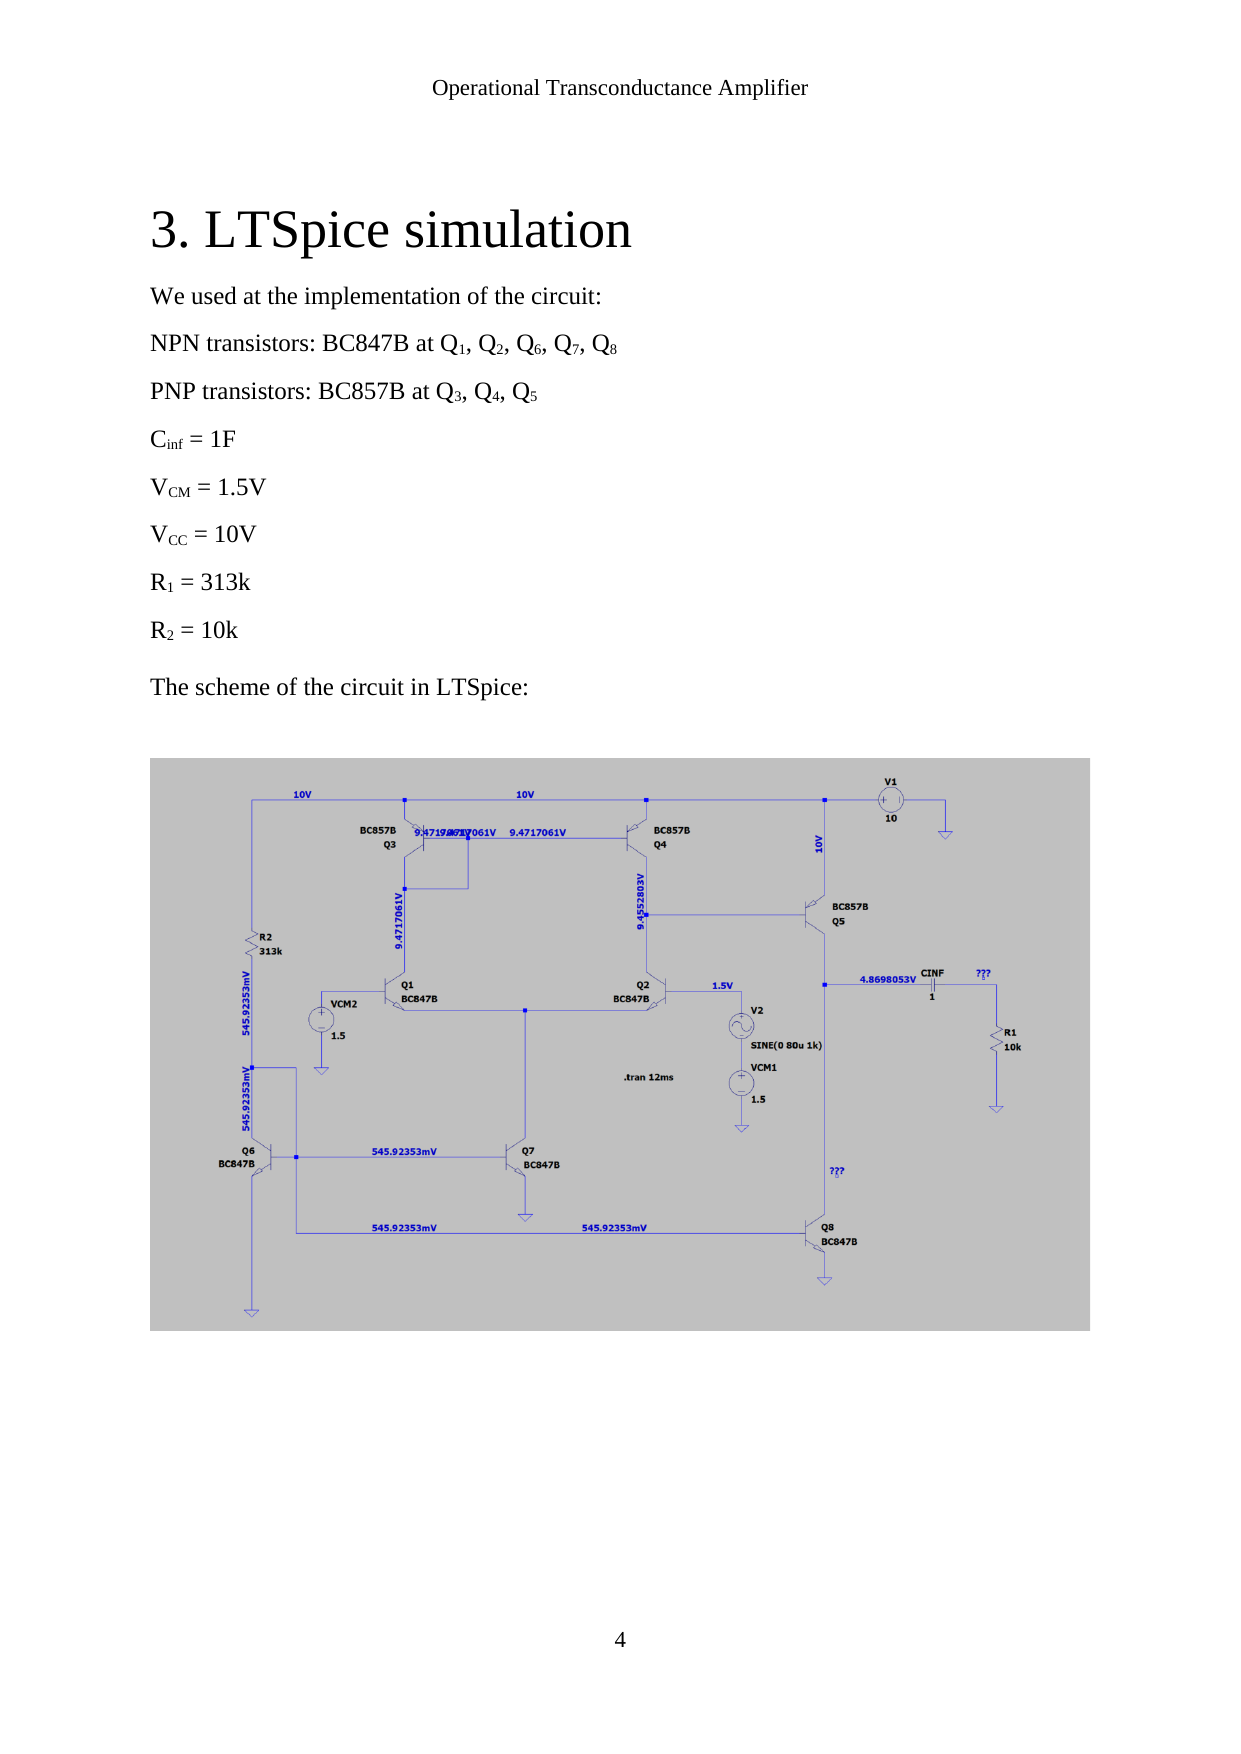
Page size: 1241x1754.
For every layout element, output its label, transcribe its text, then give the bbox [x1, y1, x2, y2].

text NPN transistors: BC847B at Q1, Q2, Q6, Q7, Q8 [150, 328, 1090, 357]
text R2 = 10k [150, 615, 1090, 643]
text R1 = 313k [150, 567, 1090, 596]
text The scheme of the circuit in LTSpice: [150, 672, 1090, 701]
text Cinf = 1F [150, 424, 1090, 453]
text PNP transistors: BC857B at Q3, Q4, Q5 [150, 376, 1090, 405]
text VCC = 10V [150, 519, 1090, 548]
text VCM = 1.5V [150, 472, 1090, 500]
text We used at the implementation of the circuit: [150, 281, 1090, 309]
text 3. LTSpice simulation [150, 197, 1090, 259]
picture [150, 758, 1091, 1331]
